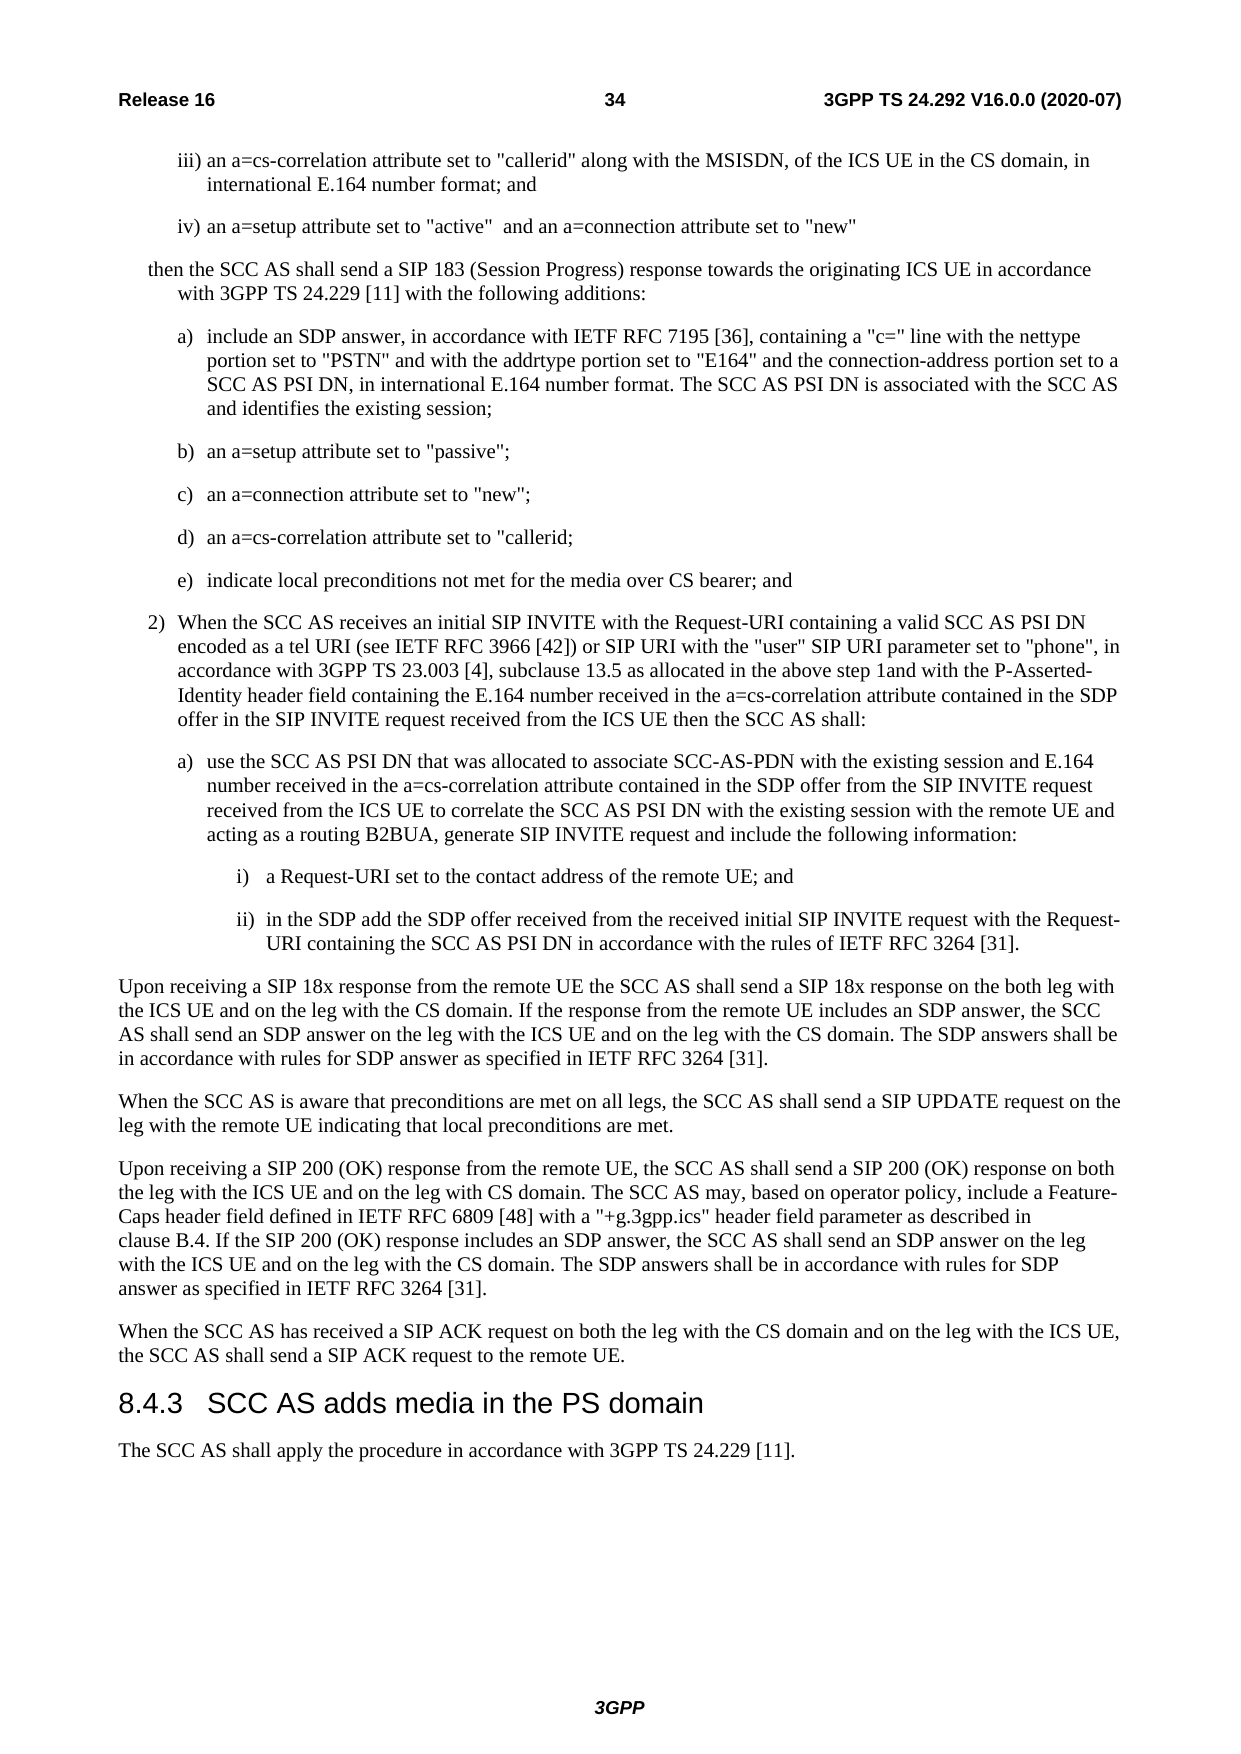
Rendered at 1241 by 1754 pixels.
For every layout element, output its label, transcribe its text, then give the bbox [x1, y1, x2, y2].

text i) a Request-URI set to the contact address of the remote UE; and [236, 864, 1122, 888]
text ii) in the SDP add the SDP offer received from the received initial SIP INVITE request with the Request-URI containing the SCC AS PSI DN in accordance with the rules of IETF RFC 3264 [31]. [236, 907, 1122, 955]
text When the SCC AS is aware that preconditions are met on all legs, the SCC AS shall send a SIP UPDATE request on the leg with the remote UE indicating that local preconditions are met. [118, 1089, 1122, 1137]
text b) an a=setup attribute set to "passive"; [177, 439, 1122, 463]
text The SCC AS shall apply the procedure in accordance with 3GPP TS 24.229 [11]. [118, 1438, 1122, 1462]
text a) include an SDP answer, in accordance with IETF RFC 7195 [36], containing a "c=" line with the nettype portion set to "PSTN" and with the addrtype portion set to "E164" and the connection-address portion set to a SCC AS PSI DN, in international E.164 number format. The SCC AS PSI DN is associated with the SCC AS and identifies the existing session; [177, 324, 1122, 420]
text a) use the SCC AS PSI DN that was allocated to associate SCC-AS-PDN with the existing session and E.164 number received in the a=cs-correlation attribute contained in the SDP offer from the SIP INVITE request received from the ICS UE to correlate the SCC AS PSI DN with the existing session with the remote UE and acting as a routing B2BUA, generate SIP INVITE request and include the following information: [177, 749, 1122, 846]
text 2) When the SCC AS receives an initial SIP INVITE with the Request-URI containing a valid SCC AS PSI DN encoded as a tel URI (see IETF RFC 3966 [42]) or SIP URI with the "user" SIP URI parameter set to "phone", in accordance with 3GPP TS 23.003 [4], subclause 13.5 as allocated in the above step 1and with the P-Asserted-Identity header field containing the E.164 number received in the a=cs-correlation attribute contained in the SDP offer in the SIP INVITE request received from the ICS UE then the SCC AS shall: [148, 610, 1122, 731]
text then the SCC AS shall send a SIP 183 (Session Progress) response towards the originating ICS UE in accordance with 3GPP TS 24.229 [11] with the following additions: [148, 257, 1122, 305]
text Upon receiving a SIP 18x response from the remote UE the SCC AS shall send a SIP 18x response on the both leg with the ICS UE and on the leg with the CS domain. If the response from the remote UE includes an SDP answer, the SCC AS shall send an SDP answer on the leg with the ICS UE and on the leg with the CS domain. The SDP answers shall be in accordance with rules for SDP answer as specified in IETF RFC 3264 [31]. [118, 974, 1122, 1070]
subtitle 8.4.3 SCC AS adds media in the PS domain [118, 1386, 1122, 1419]
text e) indicate local preconditions not met for the media over CS bearer; and [177, 567, 1122, 592]
text c) an a=connection attribute set to "new"; [177, 482, 1122, 506]
text iii) an a=cs-correlation attribute set to "callerid" along with the MSISDN, of the ICS UE in the CS domain, in international E.164 number format; and [177, 147, 1122, 196]
text When the SCC AS has received a SIP ACK request on both the leg with the CS domain and on the leg with the ICS UE, the SCC AS shall send a SIP ACK request to the remote UE. [118, 1319, 1122, 1367]
text Upon receiving a SIP 200 (OK) response from the remote UE, the SCC AS shall send a SIP 200 (OK) response on both the leg with the ICS UE and on the leg with CS domain. The SCC AS may, based on operator policy, include a Feature-Caps header field defined in IETF RFC 6809 [48] with a "+g.3gpp.ics" header field parameter as described in clause B.4. If the SIP 200 (OK) response includes an SDP answer, the SCC AS shall send an SDP answer on the leg with the ICS UE and on the leg with the CS domain. The SDP answers shall be in accordance with rules for SDP answer as specified in IETF RFC 3264 [31]. [118, 1156, 1122, 1300]
text d) an a=cs-correlation attribute set to "callerid; [177, 525, 1122, 549]
text iv) an a=setup attribute set to "active" and an a=connection attribute set to "new" [177, 214, 1122, 238]
